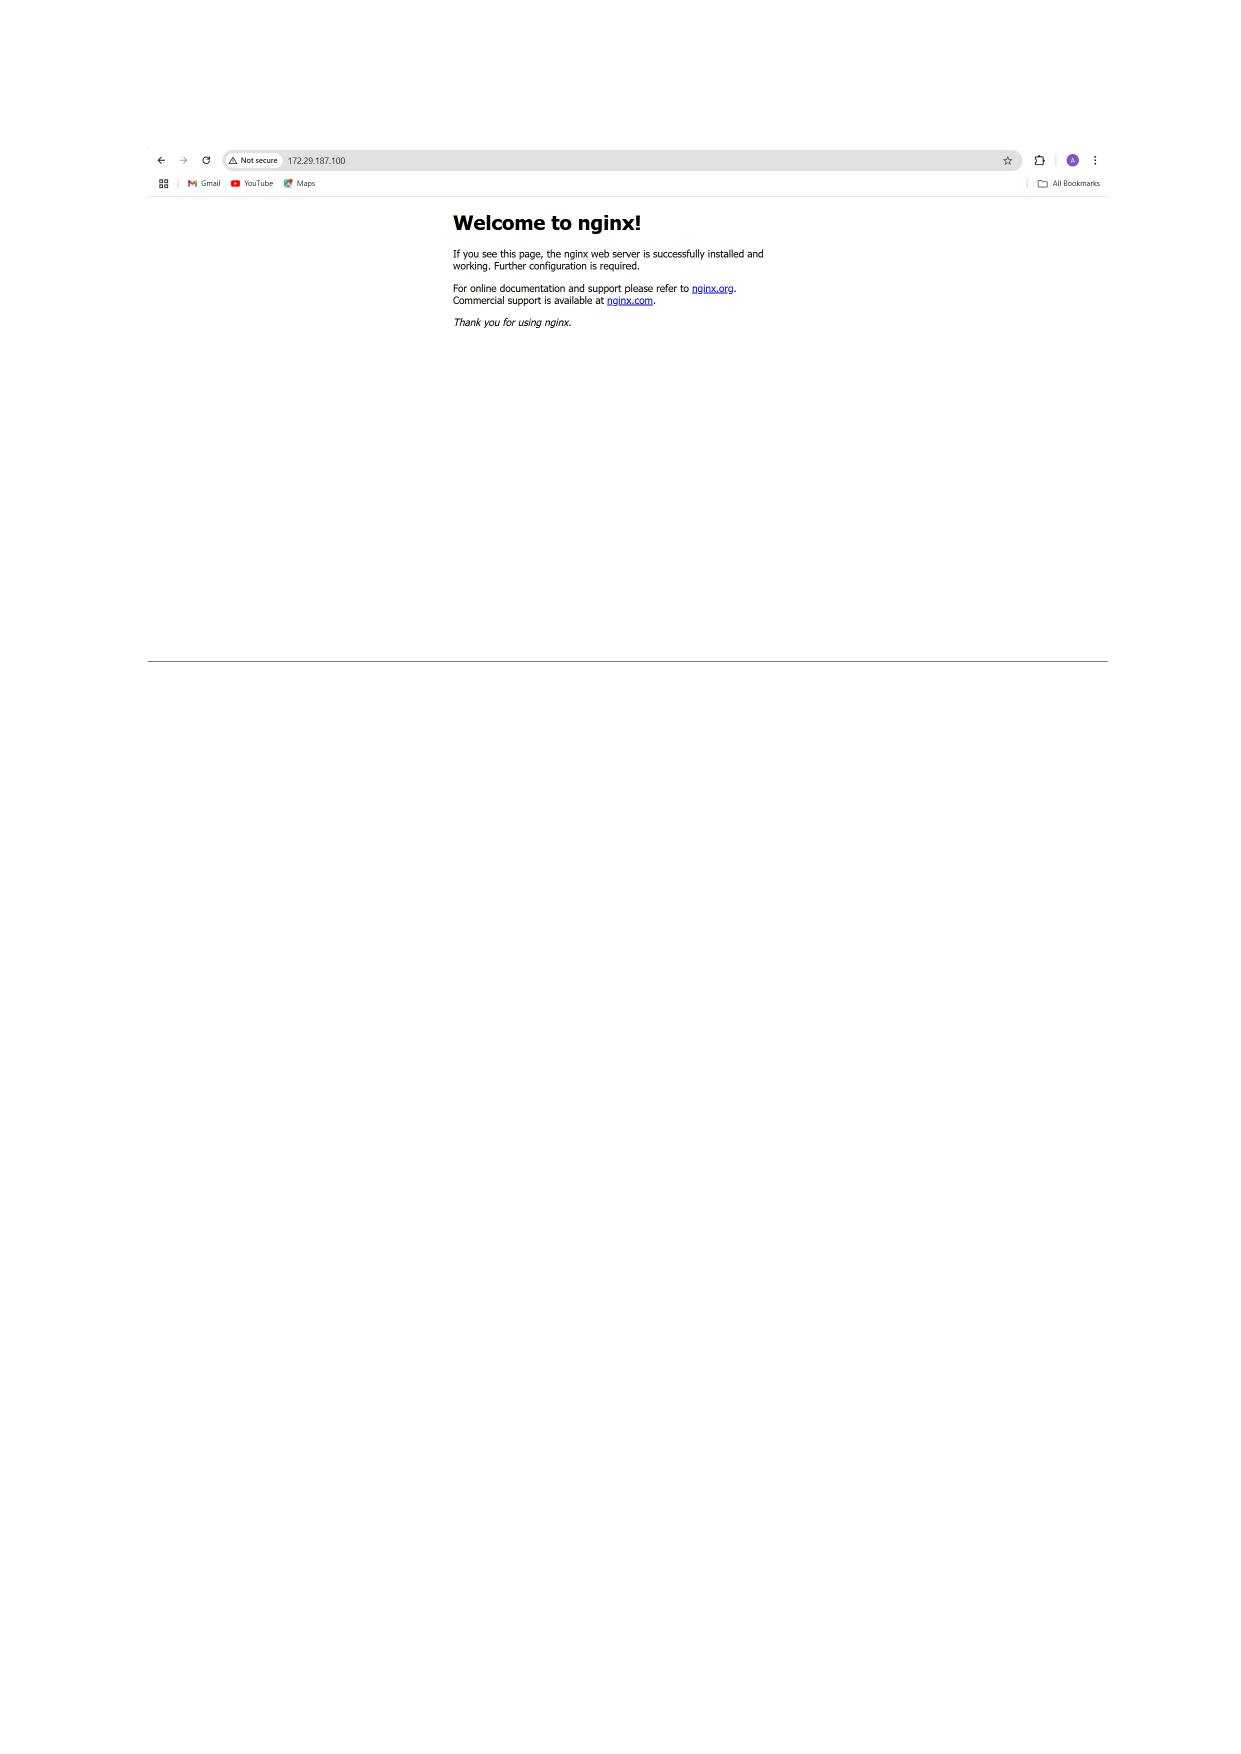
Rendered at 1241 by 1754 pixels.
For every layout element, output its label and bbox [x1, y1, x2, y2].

picture [147, 147, 1108, 662]
